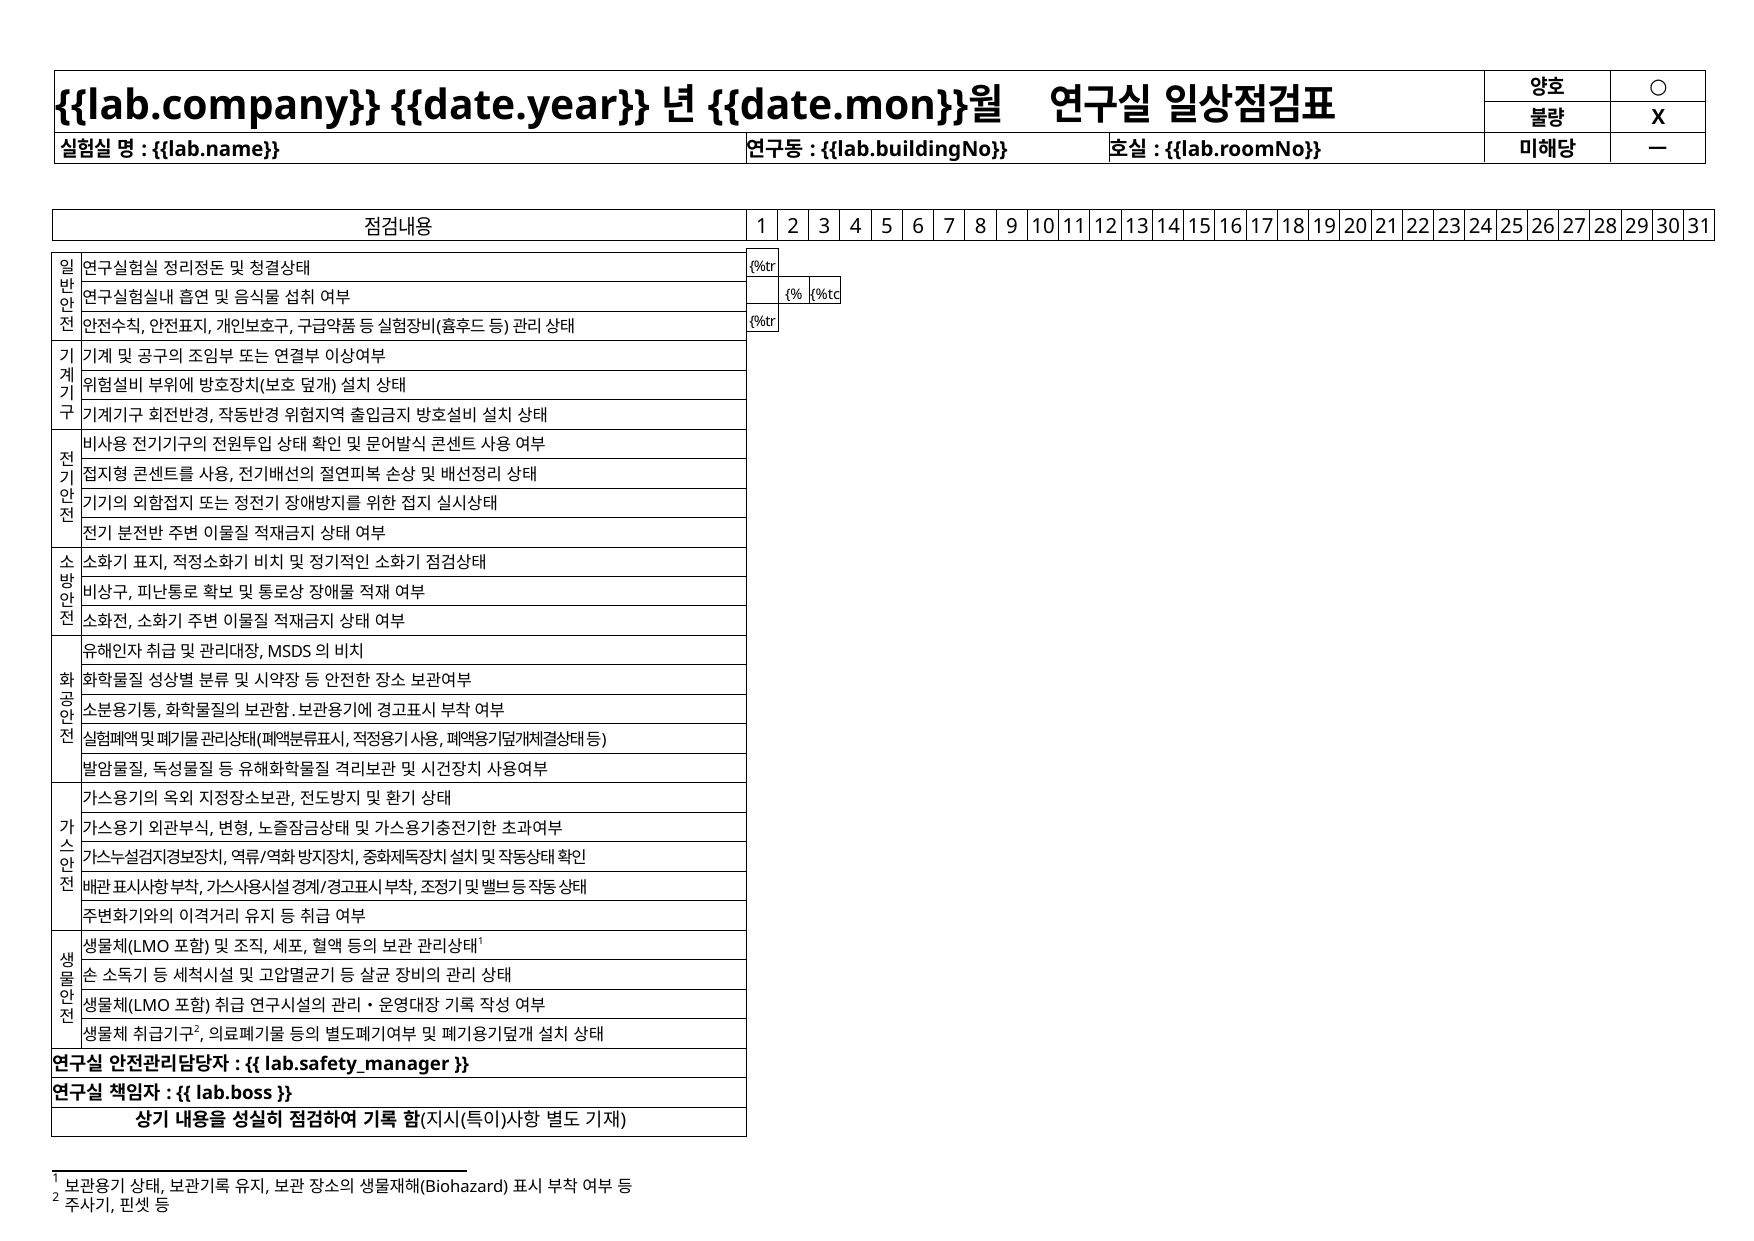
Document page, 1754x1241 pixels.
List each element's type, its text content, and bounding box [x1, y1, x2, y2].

table_cell 생물체(LMO 포함) 취급 연구시설의 관리‧운영대장 기록 작성 여부 [82, 990, 746, 1018]
table_cell 전기 분전반 주변 이물질 적재금지 상태 여부 [82, 518, 746, 546]
table_header 6 [903, 210, 933, 240]
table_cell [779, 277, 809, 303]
table_header 11 [1059, 210, 1089, 240]
table_header 22 [1403, 210, 1433, 240]
table_cell 연구동 : {{lab.buildingNo}} [747, 133, 1109, 163]
table_cell 가스용기의 옥외 지정장소보관, 전도방지 및 환기 상태 [82, 783, 746, 812]
table_header 점검내용 [53, 210, 746, 240]
table_cell 주변화기와의 이격거리 유지 등 취급 여부 [82, 901, 746, 930]
table_header 양호 [1485, 71, 1610, 101]
table_header 9 [997, 210, 1027, 240]
table_header 1 [747, 210, 777, 240]
table_header {{lab.company}} {{date.year}} 년 {{date.mon}}월 연구실 일상점검표 [55, 71, 1484, 132]
table_header 10 [1028, 210, 1058, 240]
table_cell 생 물 안 전 [52, 931, 81, 1048]
table_cell 비사용 전기기구의 전원투입 상태 확인 및 문어발식 콘센트 사용 여부 [82, 430, 746, 458]
table_cell 연구실 안전관리담당자 : {{ lab.safety_manager }} [52, 1049, 746, 1077]
table_cell 가스용기 외관부식, 변형, 노즐잠금상태 및 가스용기충전기한 초과여부 [82, 813, 746, 841]
table_header 5 [872, 210, 902, 240]
table_cell 실험폐액 및 폐기물 관리상태(폐액분류표시, 적정용기 사용, 폐액용기덮개체결상태 등) [82, 724, 746, 753]
table_header 24 [1465, 210, 1496, 240]
table_cell 발암물질, 독성물질 등 유해화학물질 격리보관 및 시건장치 사용여부 [82, 754, 746, 782]
table_header 2 [778, 210, 808, 240]
table_cell 연구실 책임자 : {{ lab.boss }} [52, 1078, 746, 1107]
table_cell 미해당 [1485, 133, 1611, 163]
table_header 13 [1122, 210, 1152, 240]
table_header 연구실험실 정리정돈 및 청결상태 [82, 253, 746, 281]
table_cell 위험설비 부위에 방호장치(보호 덮개) 설치 상태 [82, 371, 746, 399]
table_cell 연구실험실내 흡연 및 음식물 섭취 여부 [82, 282, 746, 311]
table_header 28 [1590, 210, 1621, 240]
table_cell 화 공 안 전 [52, 636, 81, 782]
table_cell 상기 내용을 성실히 점검하여 기록 함(지시(특이)사항 별도 기재) [52, 1108, 746, 1136]
table_header 23 [1434, 210, 1464, 240]
table_cell 화학물질 성상별 분류 및 시약장 등 안전한 장소 보관여부 [82, 665, 746, 694]
table_header 16 [1215, 210, 1246, 240]
table_cell 유해인자 취급 및 관리대장, MSDS의 비치 [82, 636, 746, 664]
table_cell 접지형 콘센트를 사용, 전기배선의 절연피복 손상 및 배선정리 상태 [82, 459, 746, 487]
table_header 15 [1184, 210, 1214, 240]
table_cell 호실 : {{lab.roomNo}} [1109, 133, 1484, 163]
table_header ○ [1611, 71, 1705, 101]
table_cell X [1611, 102, 1705, 132]
table_header 30 [1653, 210, 1683, 240]
table_header 14 [1153, 210, 1183, 240]
table_header 3 [809, 210, 839, 240]
table_cell 손 소독기 등 세척시설 및 고압멸균기 등 살균 장비의 관리 상태 [82, 960, 746, 989]
table_cell 실험실 명 : {{lab.name}} [55, 133, 746, 163]
table_cell 불량 [1485, 102, 1610, 132]
table_cell 가 스 안 전 [52, 783, 81, 930]
table_header 17 [1247, 210, 1277, 240]
table_header 4 [840, 210, 871, 240]
table_header 26 [1528, 210, 1558, 240]
table_header 27 [1559, 210, 1589, 240]
table_cell 기 계 기 구 [52, 341, 81, 428]
table_cell 기계기구 회전반경, 작동반경 위험지역 출입금지 방호설비 설치 상태 [82, 400, 746, 428]
table_header 31 [1684, 210, 1714, 240]
table_cell 소분용기통, 화학물질의 보관함․보관용기에 경고표시 부착 여부 [82, 695, 746, 723]
table_header 19 [1309, 210, 1339, 240]
table_cell 안전수칙, 안전표지, 개인보호구, 구급약품 등 실험장비(흄후드 등) 관리 상태 [82, 312, 746, 340]
table_header 25 [1497, 210, 1527, 240]
table_header 21 [1372, 210, 1402, 240]
table_cell 소화전, 소화기 주변 이물질 적재금지 상태 여부 [82, 606, 746, 635]
table_header 20 [1340, 210, 1371, 240]
table_cell 기계 및 공구의 조임부 또는 연결부 이상여부 [82, 341, 746, 369]
table_header 7 [934, 210, 964, 240]
table_cell 기기의 외함접지 또는 정전기 장애방지를 위한 접지 실시상태 [82, 489, 746, 517]
table_cell 배관 표시사항 부착, 가스사용시설 경계/경고표시 부착, 조정기 및 밸브 등 작동 상태 [82, 872, 746, 900]
table_cell ㅡ [1611, 133, 1705, 163]
table_header 일 반 안 전 [52, 253, 81, 340]
table_header 8 [965, 210, 996, 240]
table_cell 비상구, 피난통로 확보 및 통로상 장애물 적재 여부 [82, 577, 746, 605]
table_header 29 [1622, 210, 1652, 240]
table_cell 소 방 안 전 [52, 548, 81, 635]
table_cell 생물체(LMO 포함) 및 조직, 세포, 혈액 등의 보관 관리상태 [82, 931, 746, 959]
table_cell 소화기 표지, 적정소화기 비치 및 정기적인 소화기 점검상태 [82, 548, 746, 576]
table_cell 생물체 취급기구, 의료폐기물 등의 별도폐기여부 및 폐기용기덮개 설치 상태 [82, 1019, 746, 1048]
table_header 12 [1090, 210, 1121, 240]
table_cell 전 기 안 전 [52, 430, 81, 546]
table_cell 가스누설검지경보장치, 역류/역화 방지장치, 중화제독장치 설치 및 작동상태 확인 [82, 842, 746, 871]
table_header 18 [1278, 210, 1308, 240]
